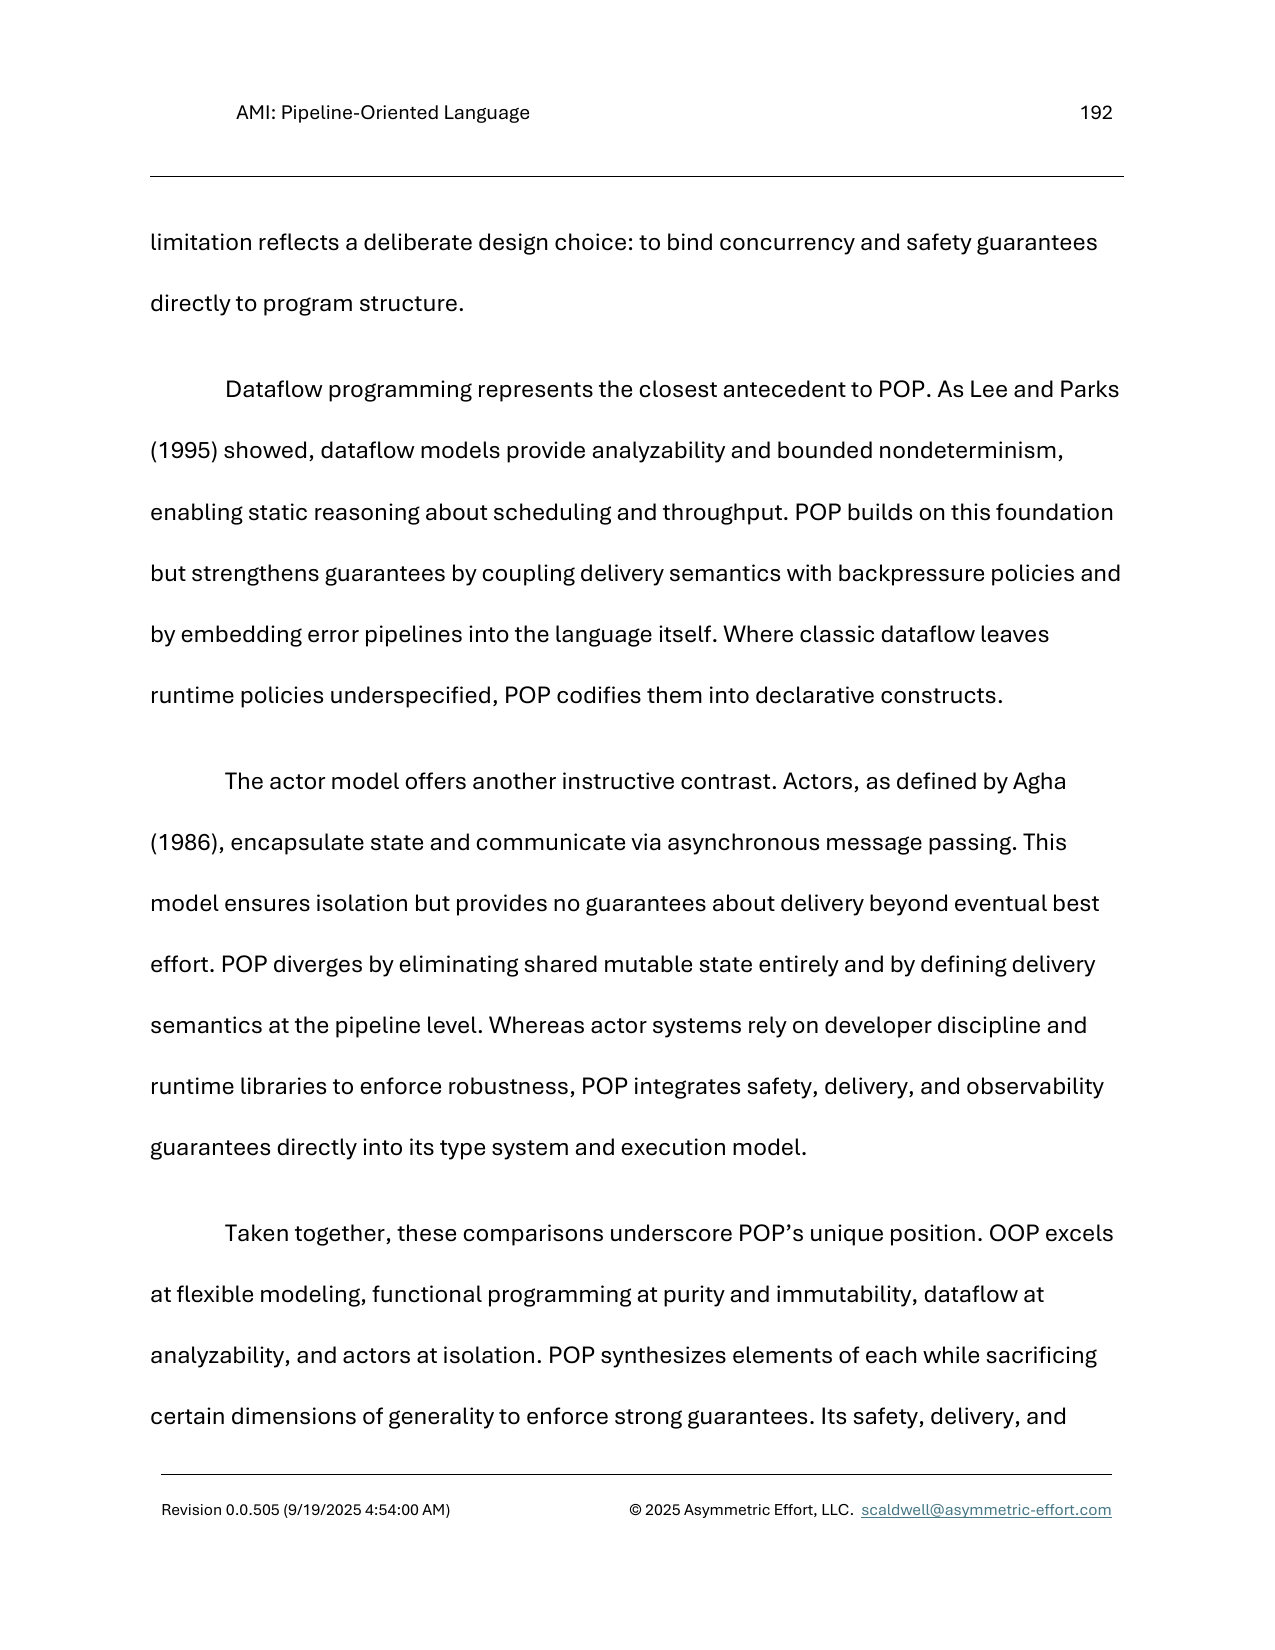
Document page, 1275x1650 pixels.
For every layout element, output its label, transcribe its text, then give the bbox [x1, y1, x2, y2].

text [150, 1218, 1125, 1432]
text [150, 227, 1125, 319]
text The actor model offers another instructive contrast. Actors, as defined by Agha (1986), encapsulate state and communicate via asynchronous message passing. This model ensures isolation but provides no guarantees about delivery beyond eventual best effort. POP diverges by eliminating shared mutable state entirely and by defining delivery semantics at the pipeline level. Whereas actor systems rely on developer discipline and runtime libraries to enforce robustness, POP integrates safety, delivery, and observability guarantees directly into its type system and execution model. [150, 766, 1125, 1162]
text Dataflow programming represents the closest antecedent to POP. As Lee and Parks (1995) showed, dataflow models provide analyzability and bounded nondeterminism, enabling static reasoning about scheduling and throughput. POP builds on this foundation but strengthens guarantees by coupling delivery semantics with backpressure policies and by embedding error pipelines into the language itself. Where classic dataflow leaves runtime policies underspecified, POP codifies them into declarative constructs. [150, 374, 1125, 710]
